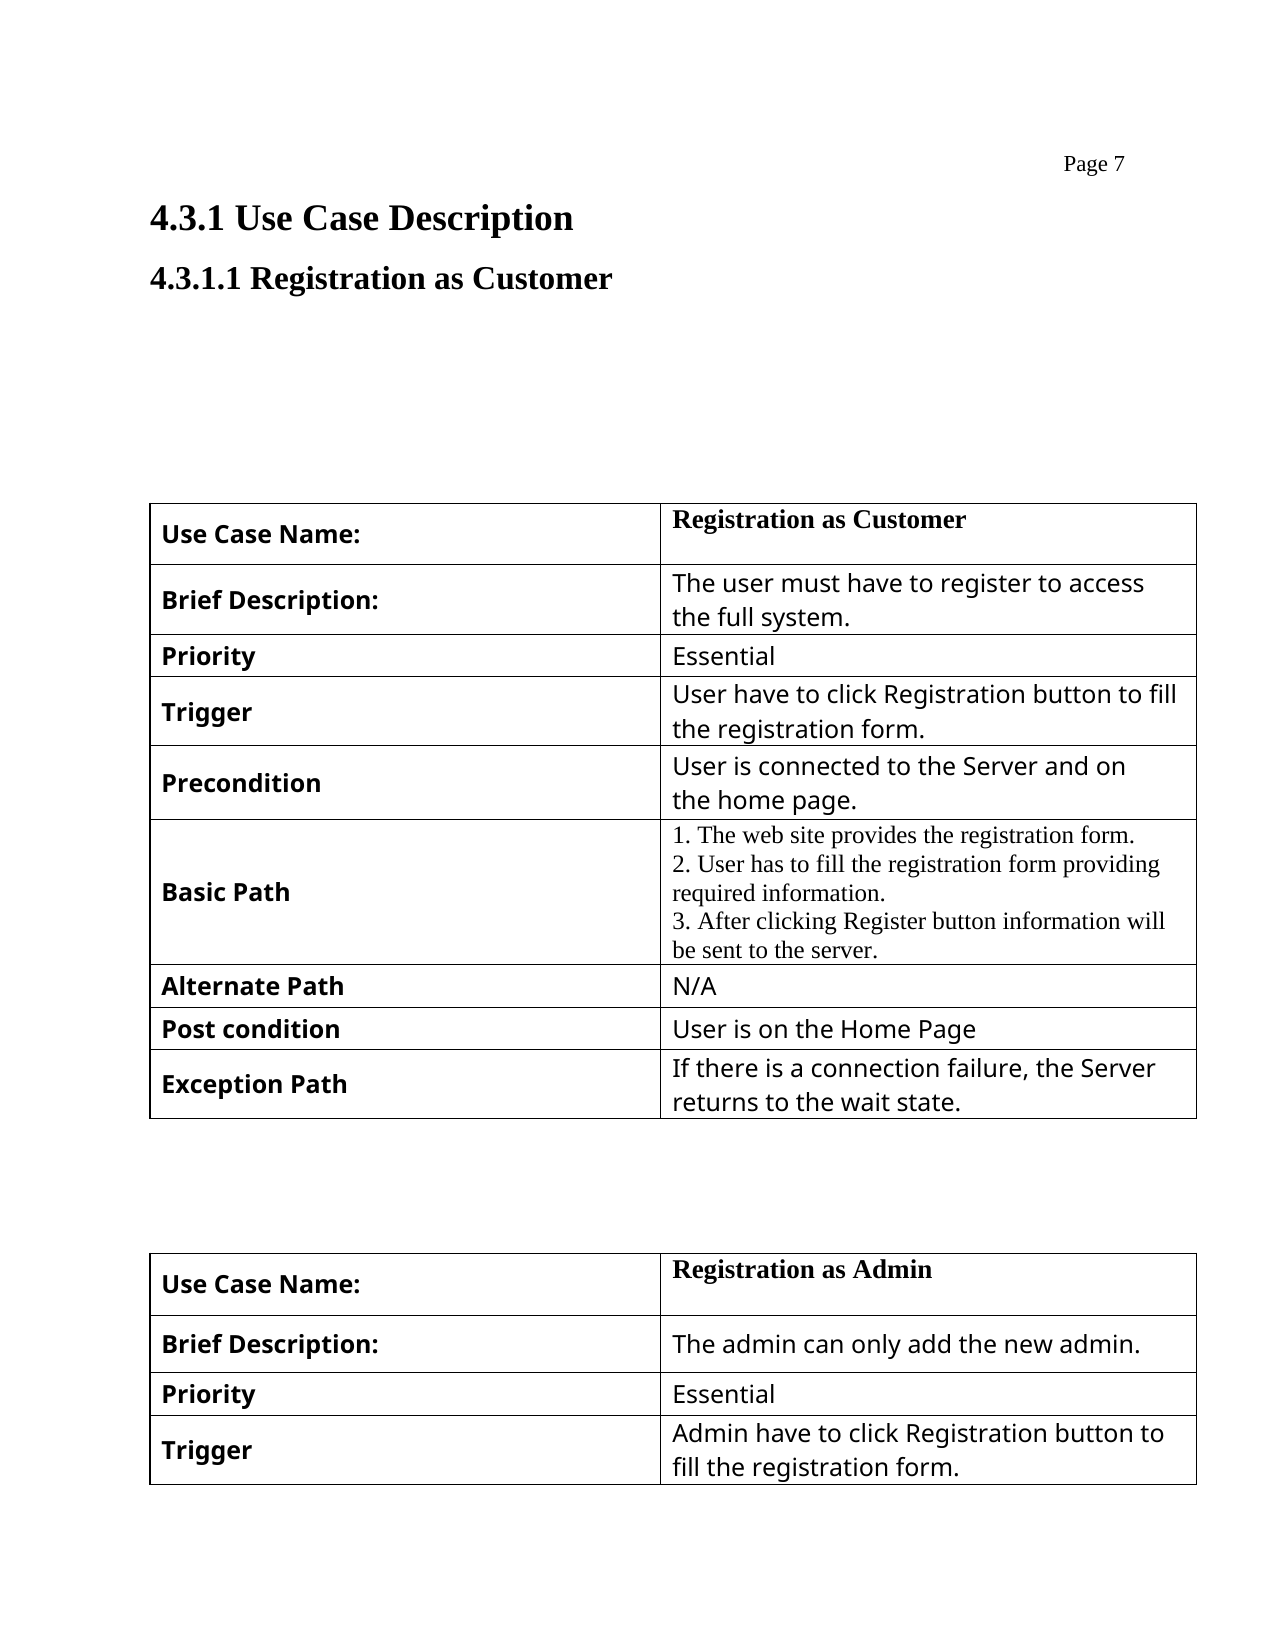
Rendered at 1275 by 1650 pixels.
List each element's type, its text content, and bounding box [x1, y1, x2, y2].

table_cell Alternate Path [151, 965, 660, 1007]
table_cell Essential [661, 635, 1196, 676]
table_cell Brief Description: [151, 1316, 660, 1372]
table_cell Priority [151, 635, 660, 676]
table_cell User is connected to the Server and on the home page. [661, 746, 1196, 819]
table_cell 1. The web site provides the registration form. 2. User has to fill the registration form providing required information. 3. After clicking Register button information will be sent to the server. [661, 820, 1196, 964]
table_cell The user must have to register to access the full system. [661, 565, 1196, 633]
table_cell Basic Path [151, 820, 660, 964]
table_header Registration as Customer [661, 504, 1196, 564]
table_cell Exception Path [151, 1050, 660, 1118]
table_cell Admin have to click Registration button to fill the registration form. [661, 1416, 1196, 1484]
table_cell Precondition [151, 746, 660, 819]
table_cell Post condition [151, 1008, 660, 1049]
table_cell The admin can only add the new admin. [661, 1316, 1196, 1372]
text Page 7 [150, 150, 1125, 176]
table_header Registration as Admin [661, 1254, 1196, 1314]
table_cell Priority [151, 1373, 660, 1415]
table_cell User is on the Home Page [661, 1008, 1196, 1049]
table_cell If there is a connection failure, the Server returns to the wait state. [661, 1050, 1196, 1118]
table_cell N/A [661, 965, 1196, 1007]
table_cell Trigger [151, 677, 660, 745]
table_cell User have to click Registration button to fill the registration form. [661, 677, 1196, 745]
table_header Use Case Name: [151, 504, 660, 564]
text 4.3.1.1 Registration as Customer [150, 258, 1125, 297]
table_cell Trigger [151, 1416, 660, 1484]
table_header Use Case Name: [151, 1254, 660, 1314]
table_cell Brief Description: [151, 565, 660, 633]
table_cell Essential [661, 1373, 1196, 1415]
text 4.3.1 Use Case Description [150, 195, 1125, 238]
